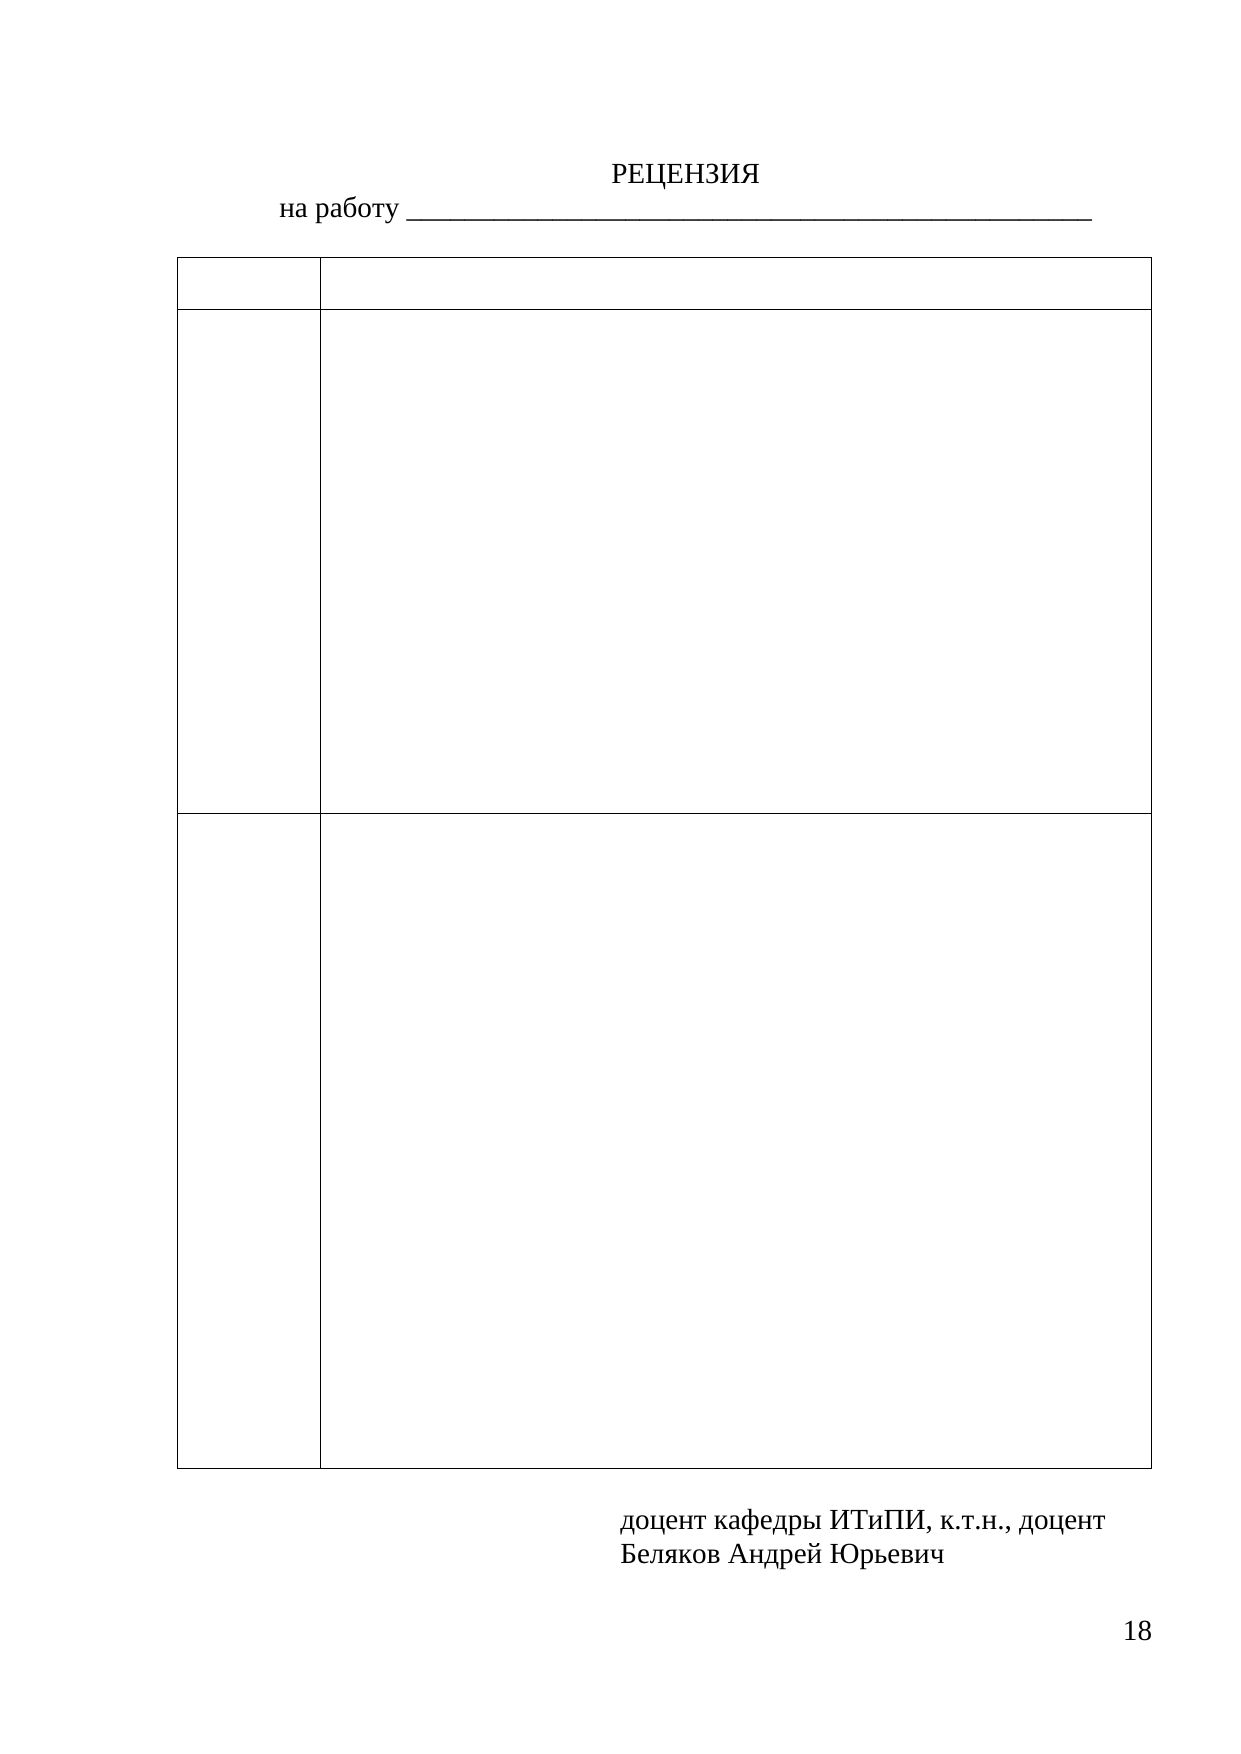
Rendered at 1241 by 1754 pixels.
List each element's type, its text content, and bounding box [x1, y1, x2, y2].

text Беляков Андрей Юрьевич [546, 1536, 1152, 1569]
text на работу _______________________________________________ [177, 190, 1152, 224]
table_cell [178, 814, 320, 1468]
table_header [321, 258, 1151, 308]
table_cell [321, 814, 1151, 1468]
table_cell [178, 310, 320, 813]
table_cell [321, 310, 1151, 813]
text РЕЦЕНЗИЯ [177, 157, 1152, 190]
table_header [178, 258, 320, 308]
text доцент кафедры ИТиПИ, к.т.н., доцент [546, 1502, 1152, 1536]
